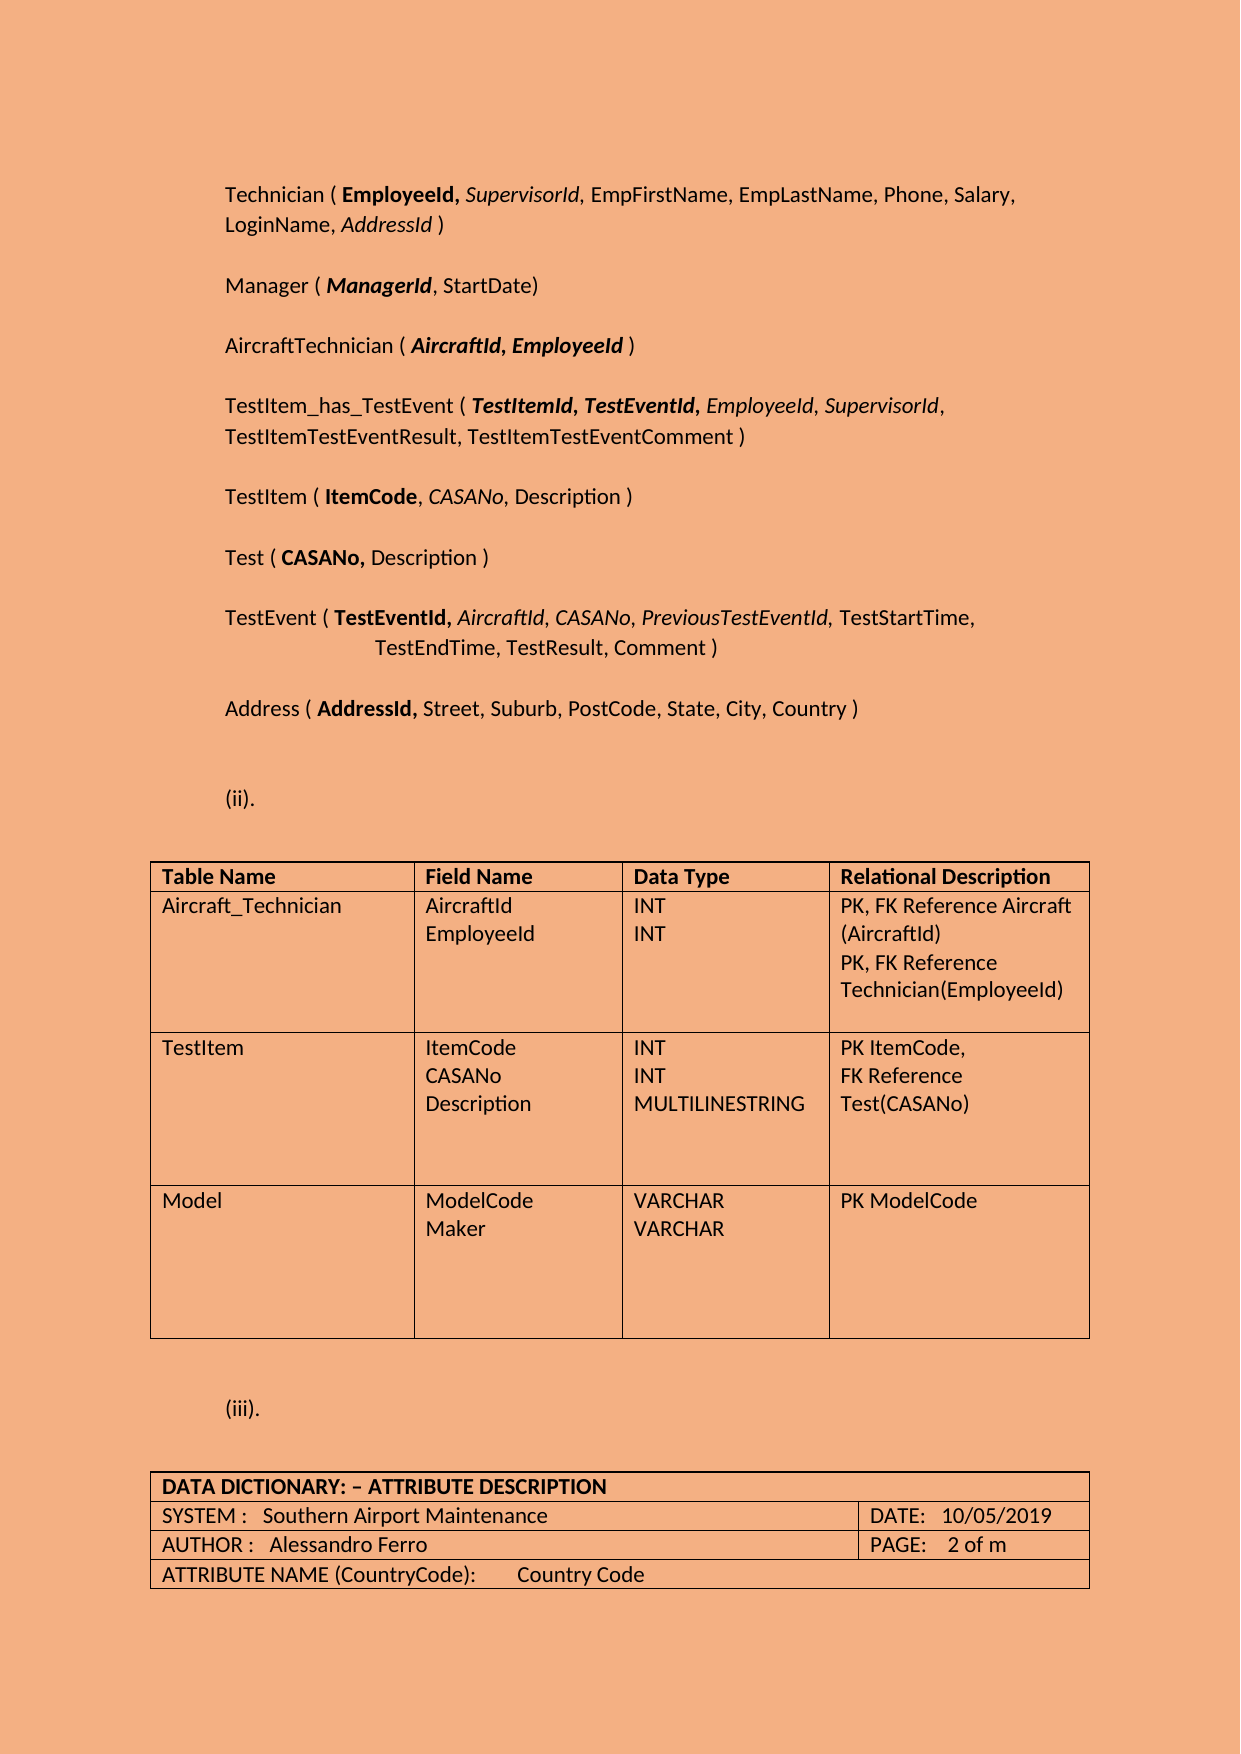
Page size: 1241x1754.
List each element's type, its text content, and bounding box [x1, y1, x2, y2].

list Technician ( EmployeeId, SupervisorId, EmpFirstName, EmpLastName, Phone, Salary, LoginName, AddressId ) [225, 180, 1090, 238]
list (iii). [225, 1394, 1090, 1422]
list Test ( CASANo, Description ) [225, 543, 1090, 571]
list Manager ( ManagerId, StartDate) [225, 271, 1090, 299]
list AircraftTechnician ( AircraftId, EmployeeId ) [225, 331, 1090, 359]
table_cell ATTRIBUTE NAME (CountryCode): Country Code [151, 1560, 1089, 1588]
table_cell AUTHOR : Alessandro Ferro [151, 1531, 858, 1559]
list (ii). [225, 784, 1090, 812]
table_cell Model [151, 1186, 414, 1338]
table_cell ItemCode CASANo Description [415, 1033, 622, 1185]
list TestItem_has_TestEvent ( TestItemId, TestEventId, EmployeeId, SupervisorId, TestItemTestEventResult, TestItemTestEventComment ) [225, 392, 1090, 450]
table_cell PAGE: 2 of m [859, 1531, 1089, 1559]
table_header Relational Description [830, 863, 1089, 891]
table_cell DATE: 10/05/2019 [859, 1502, 1089, 1529]
table_header Field Name [415, 863, 622, 891]
table_cell INT INT MULTILINESTRING [623, 1033, 829, 1185]
table_header Table Name [151, 863, 414, 891]
table_cell VARCHAR VARCHAR [623, 1186, 829, 1338]
table_cell AircraftId EmployeeId [415, 892, 622, 1032]
table_cell TestItem [151, 1033, 414, 1185]
table_cell PK ItemCode, FK Reference Test(CASANo) [830, 1033, 1089, 1185]
table_cell SYSTEM : Southern Airport Maintenance [151, 1502, 858, 1529]
table_cell ModelCode Maker [415, 1186, 622, 1338]
table_cell Aircraft_Technician [151, 892, 414, 1032]
table_header Data Type [623, 863, 829, 891]
list Address ( AddressId, Street, Suburb, PostCode, State, City, Country ) [225, 694, 1090, 722]
table_cell PK ModelCode [830, 1186, 1089, 1338]
table_cell INT INT [623, 892, 829, 1032]
table_header DATA DICTIONARY: – ATTRIBUTE DESCRIPTION [151, 1473, 1089, 1501]
list TestEvent ( TestEventId, AircraftId, CASANo, PreviousTestEventId, TestStartTime, TestEndTime, TestResult, Comment ) [225, 603, 1090, 661]
list TestItem ( ItemCode, CASANo, Description ) [225, 482, 1090, 510]
table_cell PK, FK Reference Aircraft (AircraftId) PK, FK Reference Technician(EmployeeId) [830, 892, 1089, 1032]
